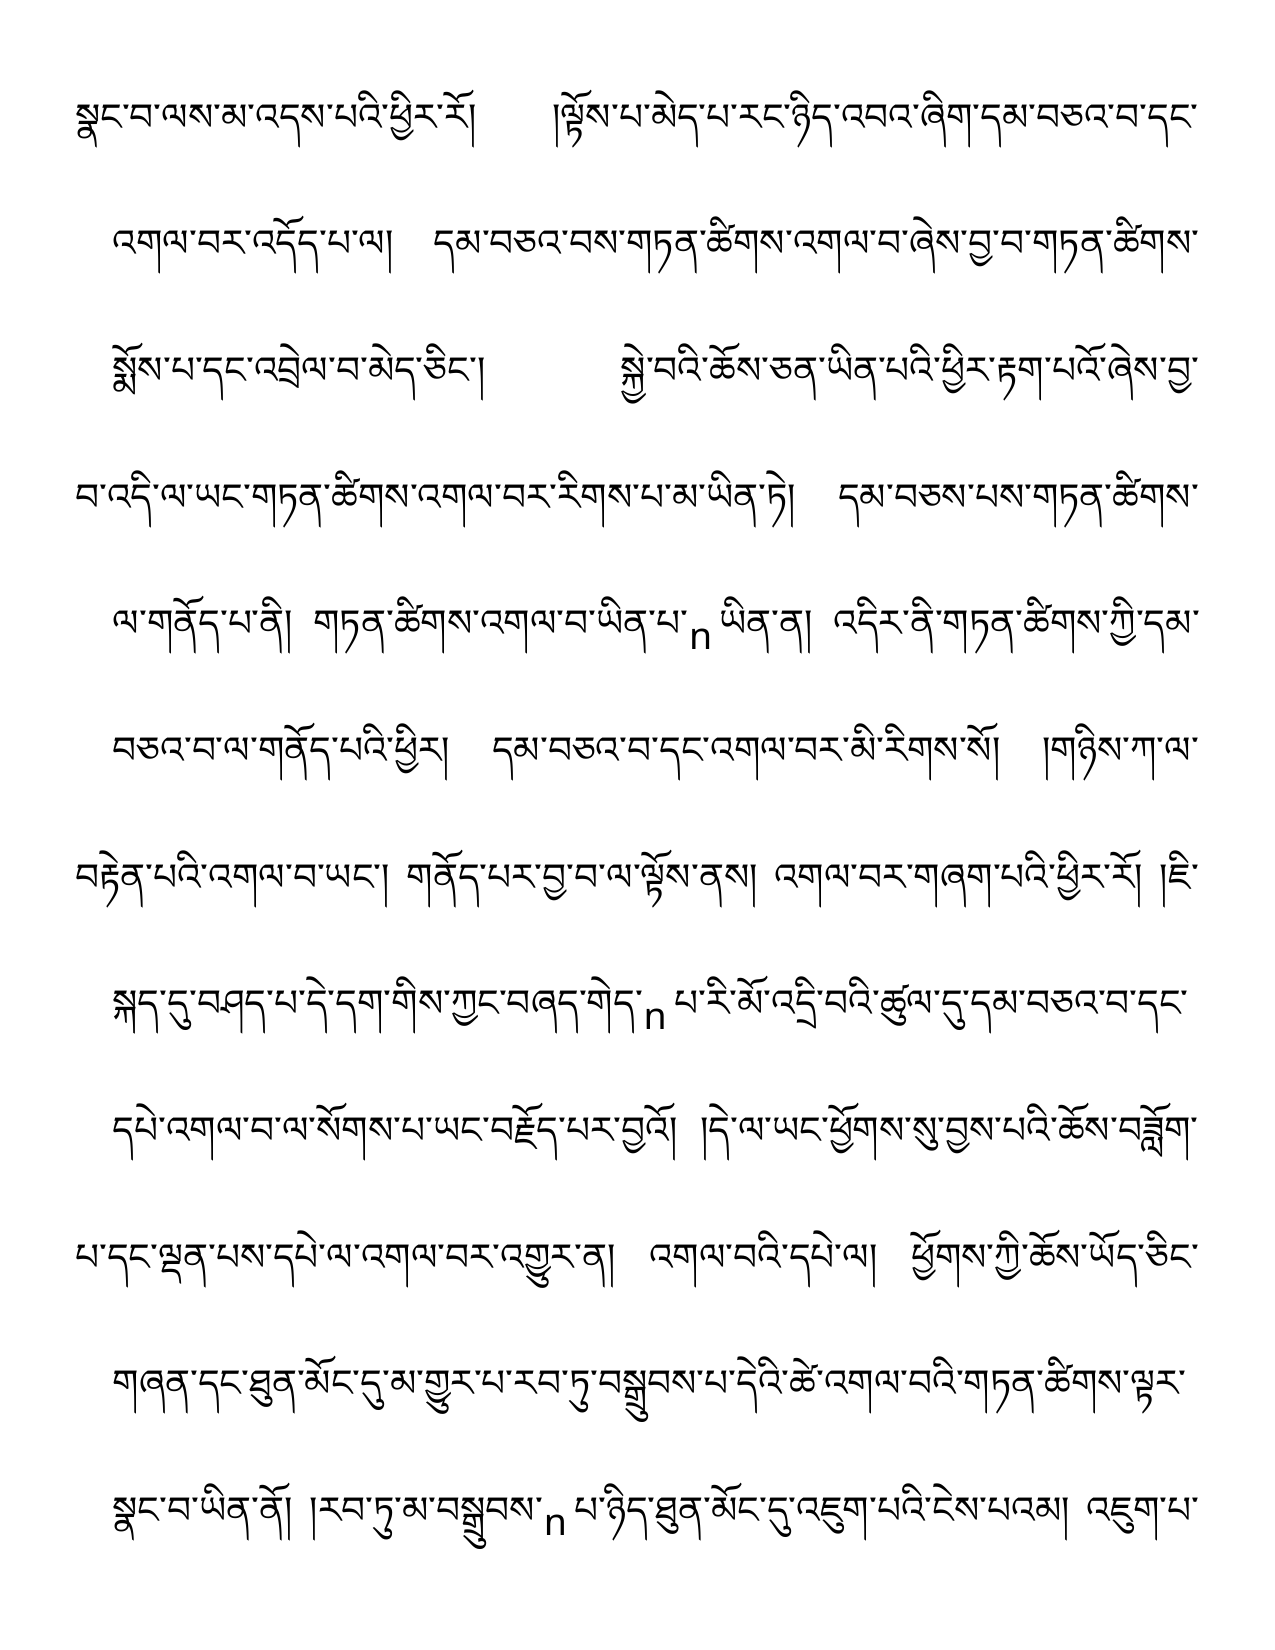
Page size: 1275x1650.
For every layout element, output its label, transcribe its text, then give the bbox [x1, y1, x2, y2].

text བརྟེན་པའི་འགལ་བ་ཡང་། གནོད་པར་བྱ་བ་ལ་ལྟོས་ནས། འགལ་བར་གཞག་པའི་ཕྱིར་རོ། །ཇི་སྐད་དུ་བཤད་པ་དེ་དག་གིས་ཀྱང་བཞད་གེད་nཔ་རི་མོ་འདྲི་བའི་ཚུལ་དུ་དམ་བཅའ་བ་དང་དཔེ་འགལ་བ་ལ་སོགས་པ་ཡང་བརྗོད་པར་བྱའོ། །དེ་ལ་ཡང་ཕྱོགས་སུ་བྱས་པའི་ཆོས་བཟློག་ [75, 835, 1200, 1194]
text བ་འདི་ལ་ཡང་གཏན་ཚིགས་འགལ་བར་རིགས་པ་མ་ཡིན་ཏེ། དམ་བཅས་པས་གཏན་ཚིགས་ལ་གནོད་པ་ནི། གཏན་ཚིགས་འགལ་བ་ཡིན་པ་nཡིན་ན། འདིར་ནི་གཏན་ཚིགས་ཀྱི་དམ་བཅའ་བ་ལ་གནོད་པའི་ཕྱིར། དམ་བཅའ་བ་དང་འགལ་བར་མི་རིགས་སོ། །གཉིས་ཀ་ལ་ [75, 455, 1200, 814]
text སྣང་བ་ལས་མ་འདས་པའི་ཕྱིར་རོ། །ལྟོས་པ་མེད་པ་རང་ཉིད་འབའ་ཞིག་དམ་བཅའ་བ་དང་འགལ་བར་འདོད་པ་ལ། དམ་བཅའ་བས་གཏན་ཚིགས་འགལ་བ་ཞེས་བྱ་བ་གཏན་ཚིགས་སྨོས་པ་དང་འབྲེལ་བ་མེད་ཅིང༌། སྐྱེ་བའི་ཆོས་ཅན་ཡིན་པའི་ཕྱིར་རྟག་པའོ་ཞེས་བྱ་ [75, 75, 1200, 434]
text པ་དང་ལྡན་པས་དཔེ་ལ་འགལ་བར་འགྱུར་ན། འགལ་བའི་དཔེ་ལ། ཕྱོགས་ཀྱི་ཆོས་ཡོད་ཅིང་གཞན་དང་ཐུན་མོང་དུ་མ་གྱུར་པ་རབ་ཏུ་བསྒྲུབས་པ་དེའི་ཚེ་འགལ་བའི་གཏན་ཚིགས་ལྟར་སྣང་བ་ཡིན་ནོ། །རབ་ཏུ་མ་བསྒྲུབས་nཔ་ཉིད་ཐུན་མོང་དུ་འཇུག་པའི་ངེས་པའམ། འཇུག་པ་ [75, 1215, 1200, 1574]
